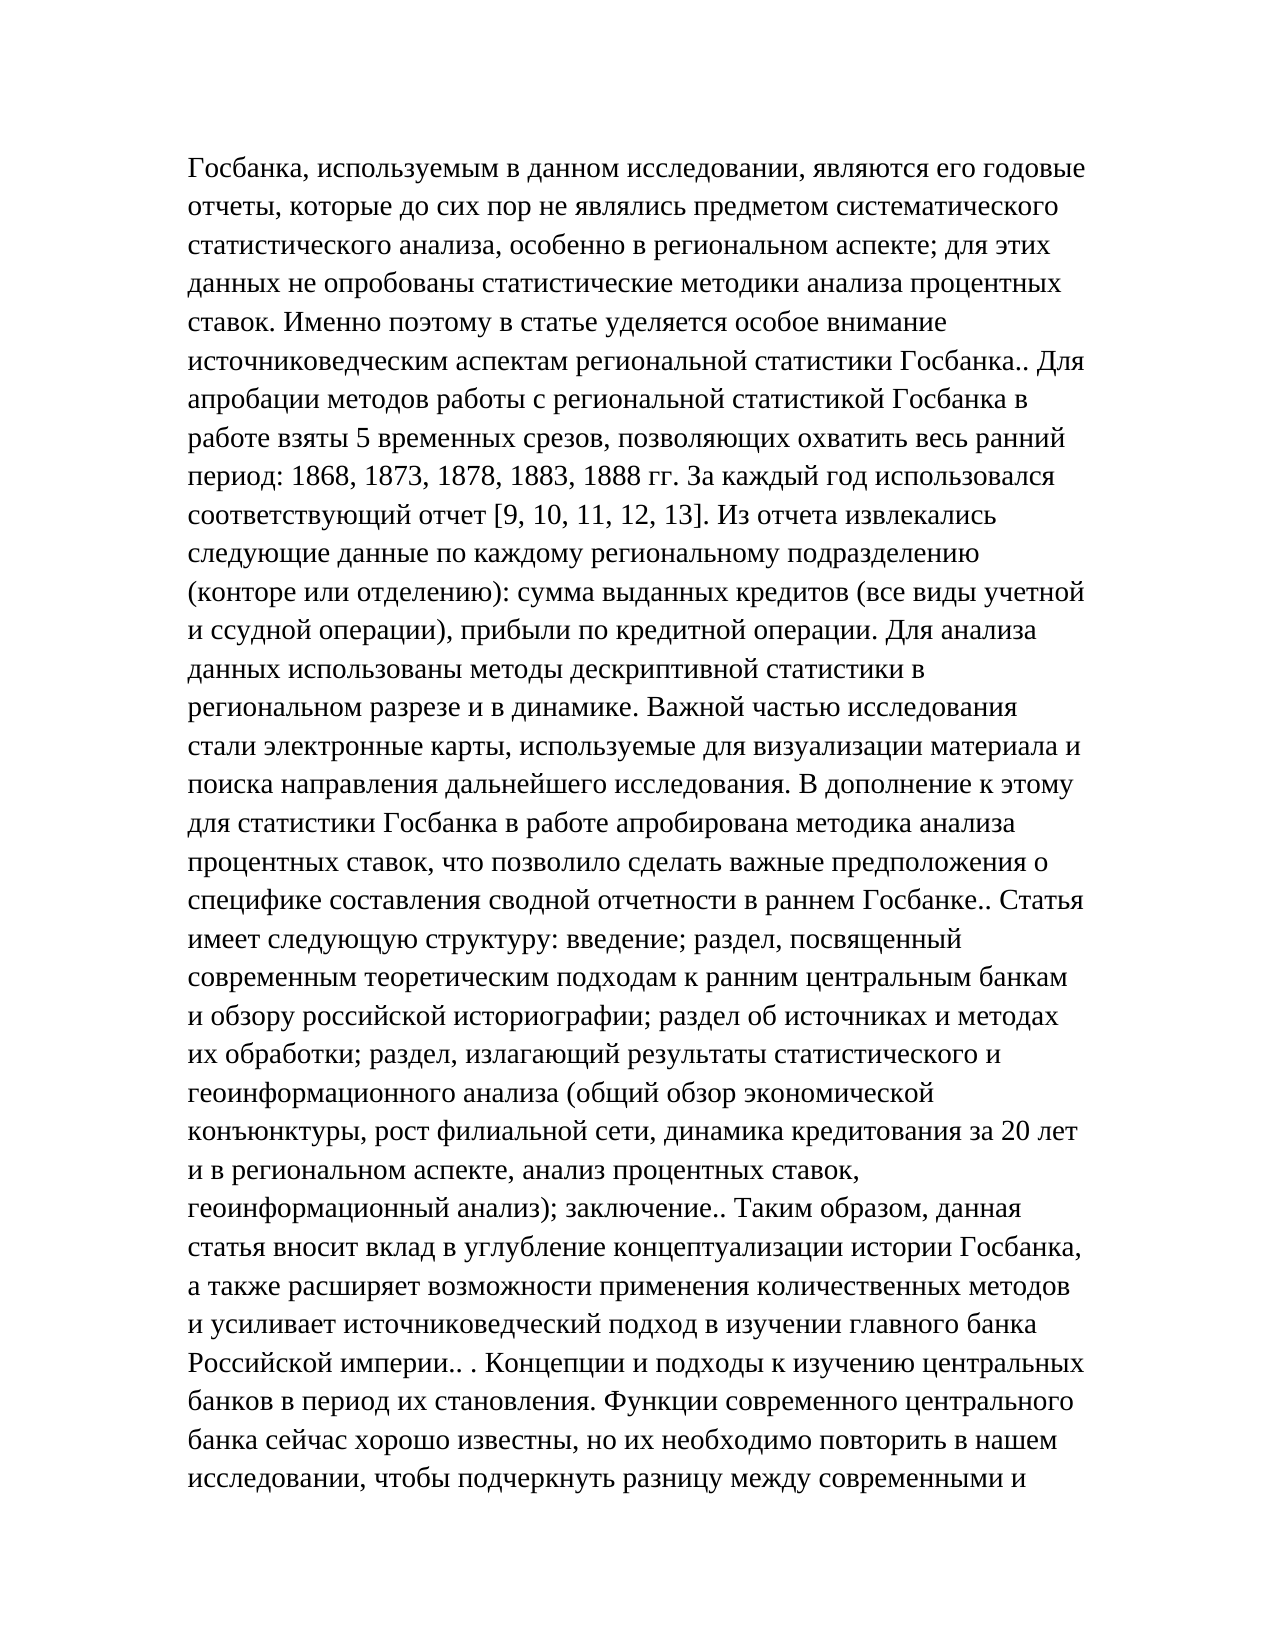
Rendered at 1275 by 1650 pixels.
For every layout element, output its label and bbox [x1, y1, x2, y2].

text [187, 150, 1087, 1494]
